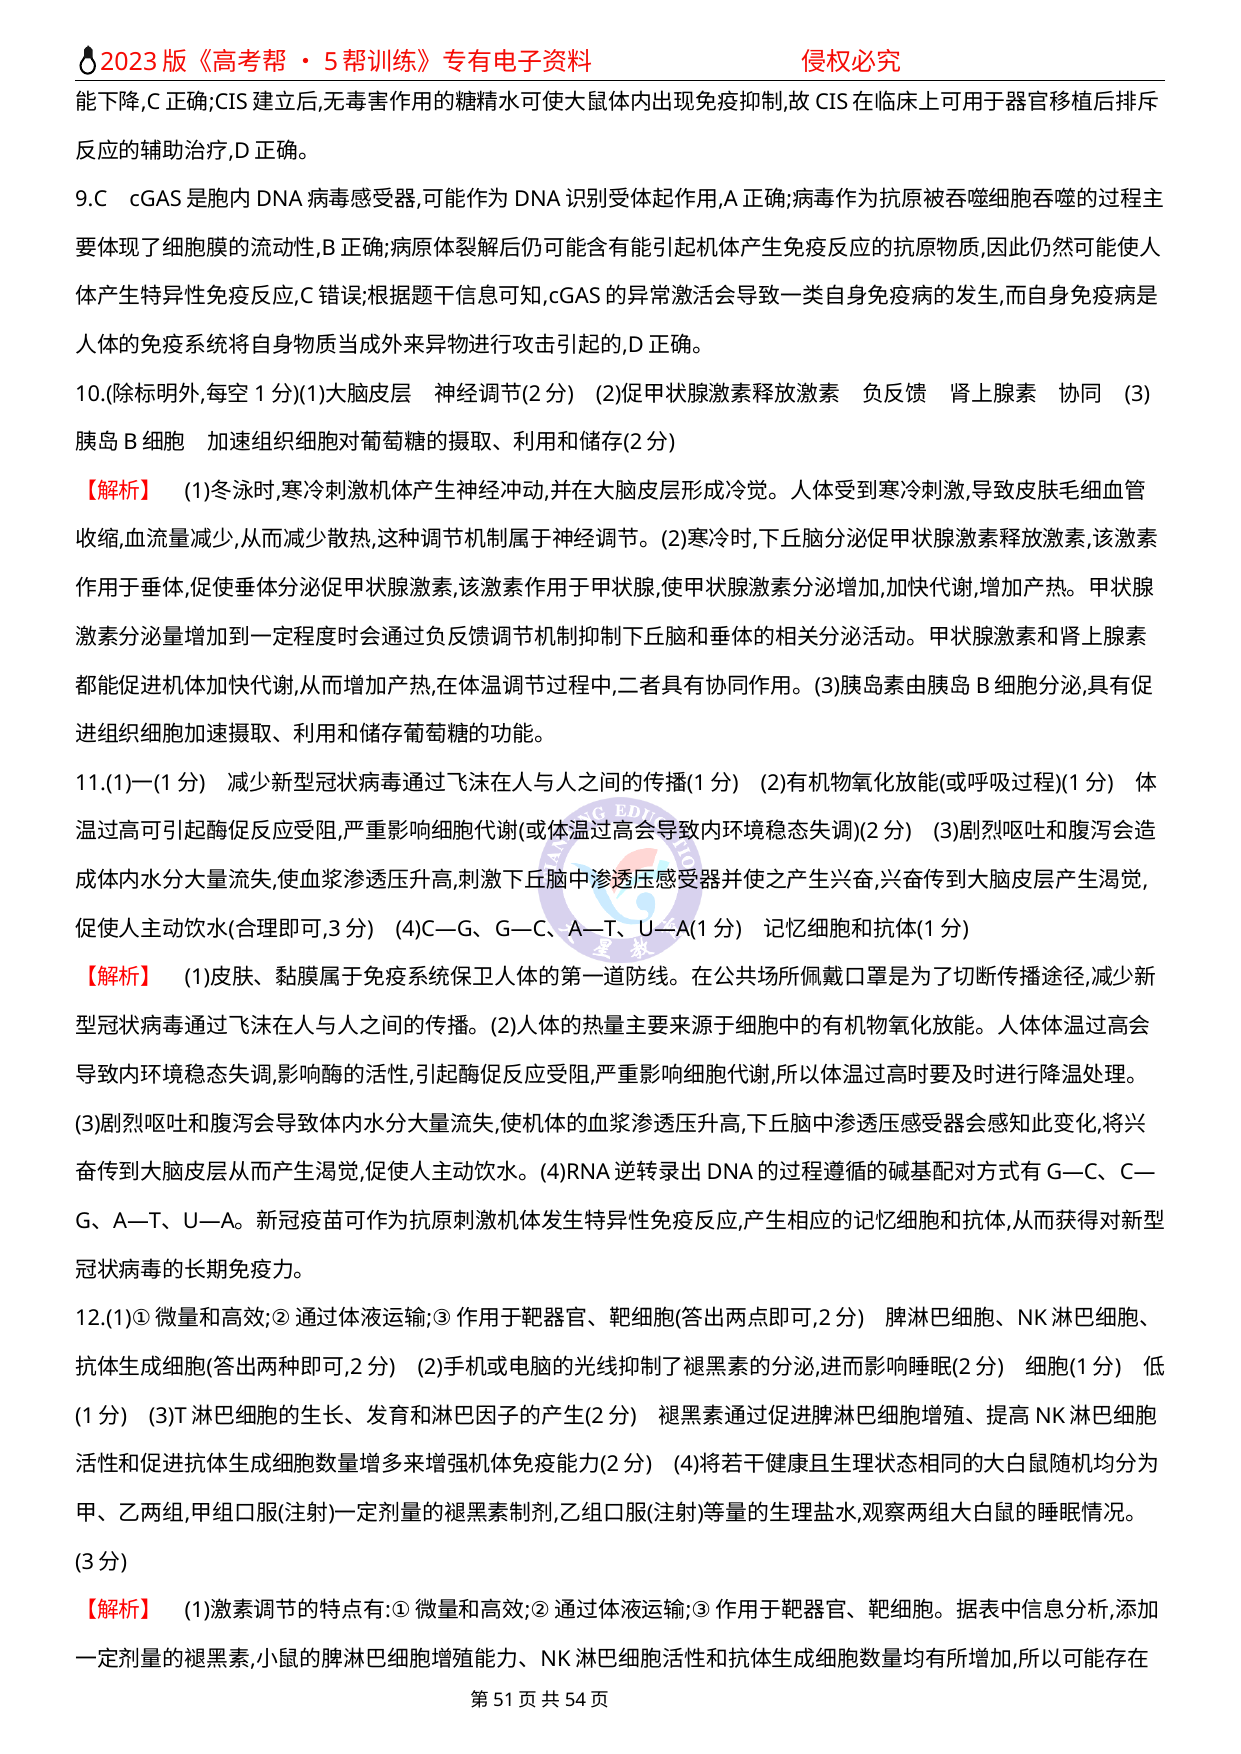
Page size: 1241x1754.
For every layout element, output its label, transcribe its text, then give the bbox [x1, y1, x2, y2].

text 9.C cGAS是胞内DNA病毒感受器,可能作为DNA识别受体起作用,A正确;病毒作为抗原被吞噬细胞吞噬的过程主要体现了细胞膜的流动性,B正确;病原体裂解后仍可能含有能引起机体产生免疫反应的抗原物质,因此仍然可能使人体产生特异性免疫反应,C错误;根据题干信息可知,cGAS的异常激活会导致一类自身免疫病的发生,而自身免疫病是人体的免疫系统将自身物质当成外来异物进行攻击引起的,D正确。 [75, 181, 1165, 359]
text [75, 83, 1165, 165]
text 10.(除标明外,每空1分)(1)大脑皮层 神经调节(2分) (2)促甲状腺激素释放激素 负反馈 肾上腺素 协同 (3)胰岛B细胞 加速组织细胞对葡萄糖的摄取、利用和储存(2分) [75, 375, 1165, 456]
text 12.(1)①微量和高效;②通过体液运输;③作用于靶器官、靶细胞(答出两点即可,2分) 脾淋巴细胞、NK淋巴细胞、抗体生成细胞(答出两种即可,2分) (2)手机或电脑的光线抑制了褪黑素的分泌,进而影响睡眠(2分) 细胞(1分) 低(1分) (3)T淋巴细胞的生长、发育和淋巴因子的产生(2分) 褪黑素通过促进脾淋巴细胞增殖、提高NK淋巴细胞活性和促进抗体生成细胞数量增多来增强机体免疫能力(2分) (4)将若干健康且生理状态相同的大白鼠随机均分为甲、乙两组,甲组口服(注射)一定剂量的褪黑素制剂,乙组口服(注射)等量的生理盐水,观察两组大白鼠的睡眠情况。(3分) [75, 1300, 1165, 1576]
text 【解析】 (1)皮肤、黏膜属于免疫系统保卫人体的第一道防线。在公共场所佩戴口罩是为了切断传播途径,减少新型冠状病毒通过飞沫在人与人之间的传播。(2)人体的热量主要来源于细胞中的有机物氧化放能。人体体温过高会导致内环境稳态失调,影响酶的活性,引起酶促反应受阻,严重影响细胞代谢,所以体温过高时要及时进行降温处理。(3)剧烈呕吐和腹泻会导致体内水分大量流失,使机体的血浆渗透压升高,下丘脑中渗透压感受器会感知此变化,将兴奋传到大脑皮层从而产生渴觉,促使人主动饮水。(4)RNA逆转录出DNA的过程遵循的碱基配对方式有G—C、C—G、A—T、U—A。新冠疫苗可作为抗原刺激机体发生特异性免疫反应,产生相应的记忆细胞和抗体,从而获得对新型冠状病毒的长期免疫力。 [75, 959, 1165, 1284]
text 11.(1)一(1分) 减少新型冠状病毒通过飞沫在人与人之间的传播(1分) (2)有机物氧化放能(或呼吸过程)(1分) 体温过高可引起酶促反应受阻,严重影响细胞代谢(或体温过高会导致内环境稳态失调)(2分) (3)剧烈呕吐和腹泻会造成体内水分大量流失,使血浆渗透压升高,刺激下丘脑中渗透压感受器并使之产生兴奋,兴奋传到大脑皮层产生渴觉,促使人主动饮水(合理即可,3分) (4)C—G、G—C、A—T、U—A(1分) 记忆细胞和抗体(1分) [75, 764, 1165, 943]
text 【解析】 (1)冬泳时,寒冷刺激机体产生神经冲动,并在大脑皮层形成冷觉。人体受到寒冷刺激,导致皮肤毛细血管收缩,血流量减少,从而减少散热,这种调节机制属于神经调节。(2)寒冷时,下丘脑分泌促甲状腺激素释放激素,该激素作用于垂体,促使垂体分泌促甲状腺激素,该激素作用于甲状腺,使甲状腺激素分泌增加,加快代谢,增加产热。甲状腺激素分泌量增加到一定程度时会通过负反馈调节机制抑制下丘脑和垂体的相关分泌活动。甲状腺激素和肾上腺素都能促进机体加快代谢,从而增加产热,在体温调节过程中,二者具有协同作用。(3)胰岛素由胰岛B细胞分泌,具有促进组织细胞加速摄取、利用和储存葡萄糖的功能。 [75, 472, 1165, 748]
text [75, 1592, 1165, 1673]
